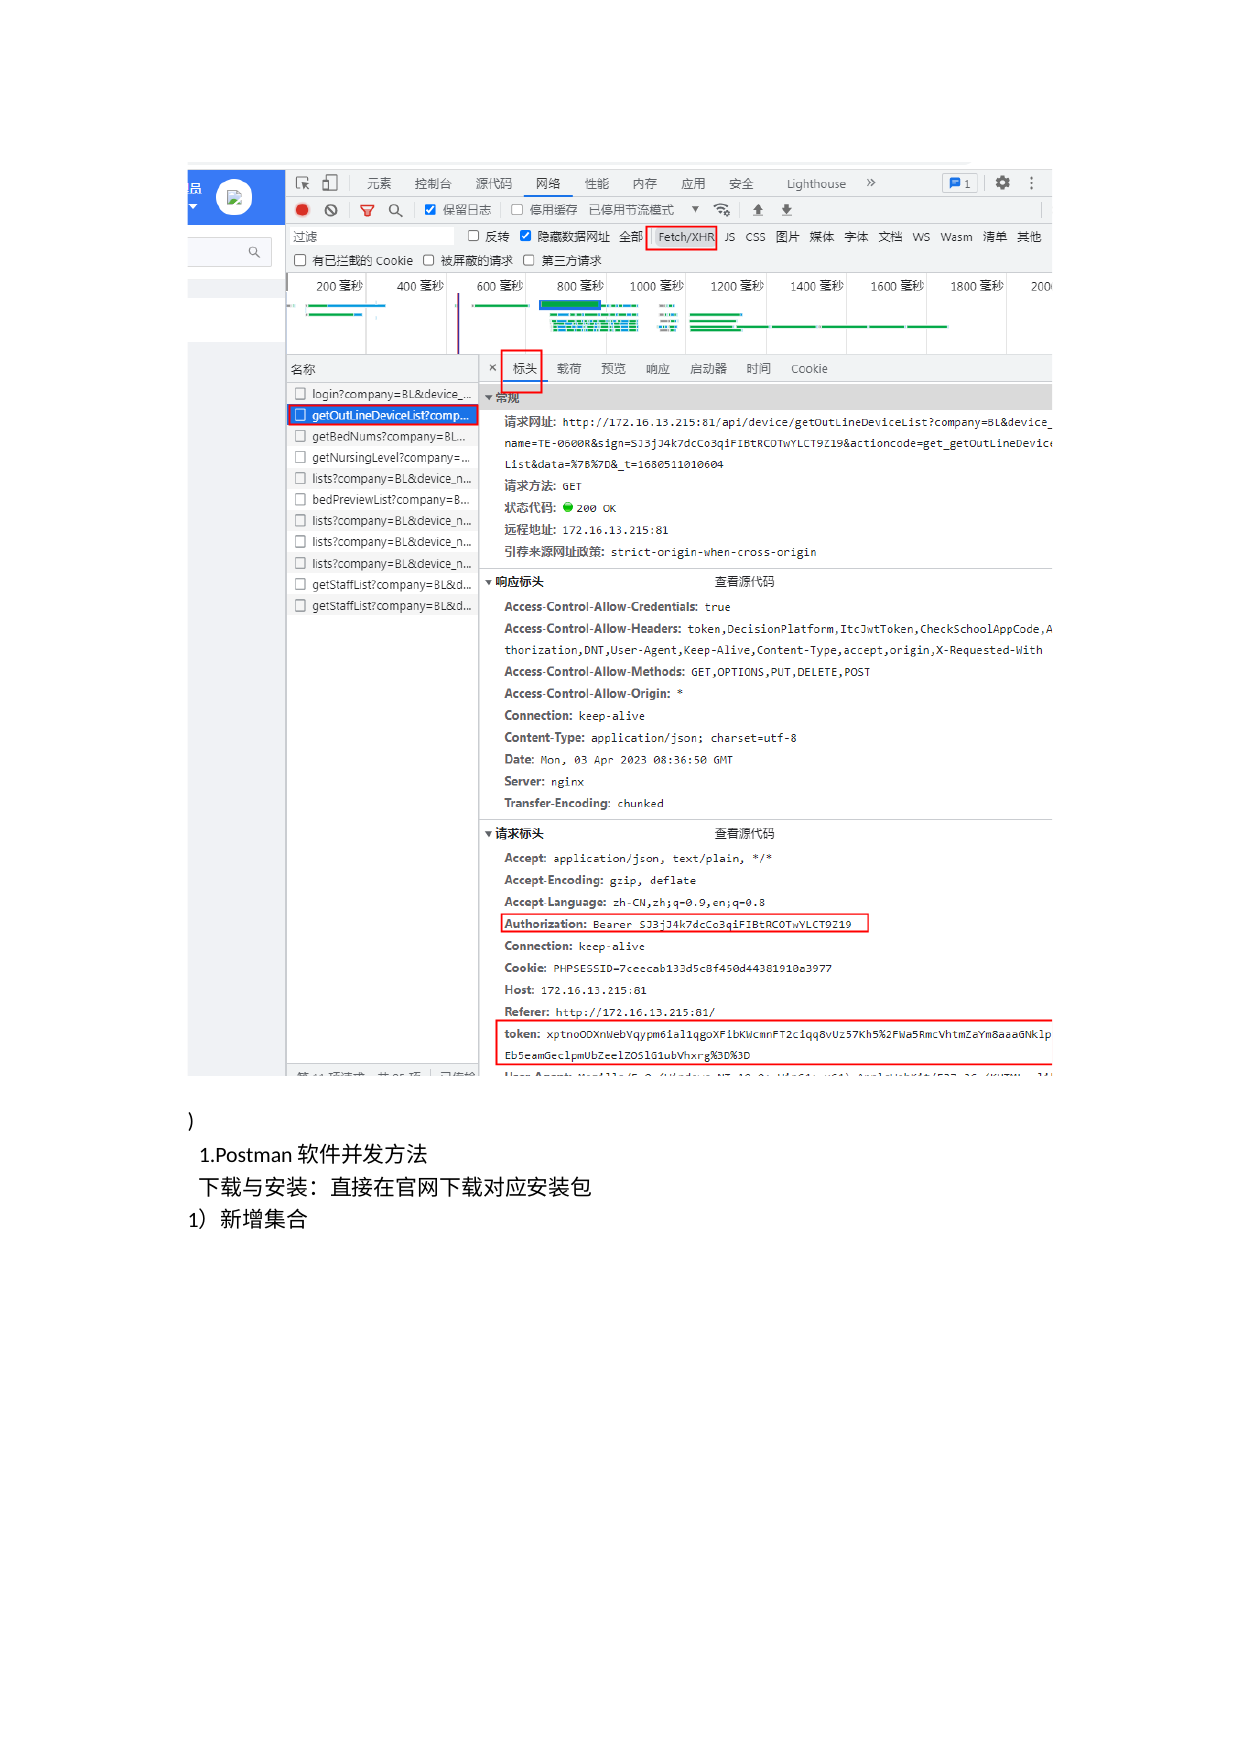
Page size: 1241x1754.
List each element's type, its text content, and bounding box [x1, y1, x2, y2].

list 新增集合 [187, 1202, 1053, 1234]
list 1.Postman软件并发方法 [198, 1137, 1053, 1169]
picture [187, 162, 1053, 1076]
list 下载与安装：直接在官网下载对应安装包 [198, 1169, 1053, 1202]
list ) [187, 1104, 1053, 1137]
